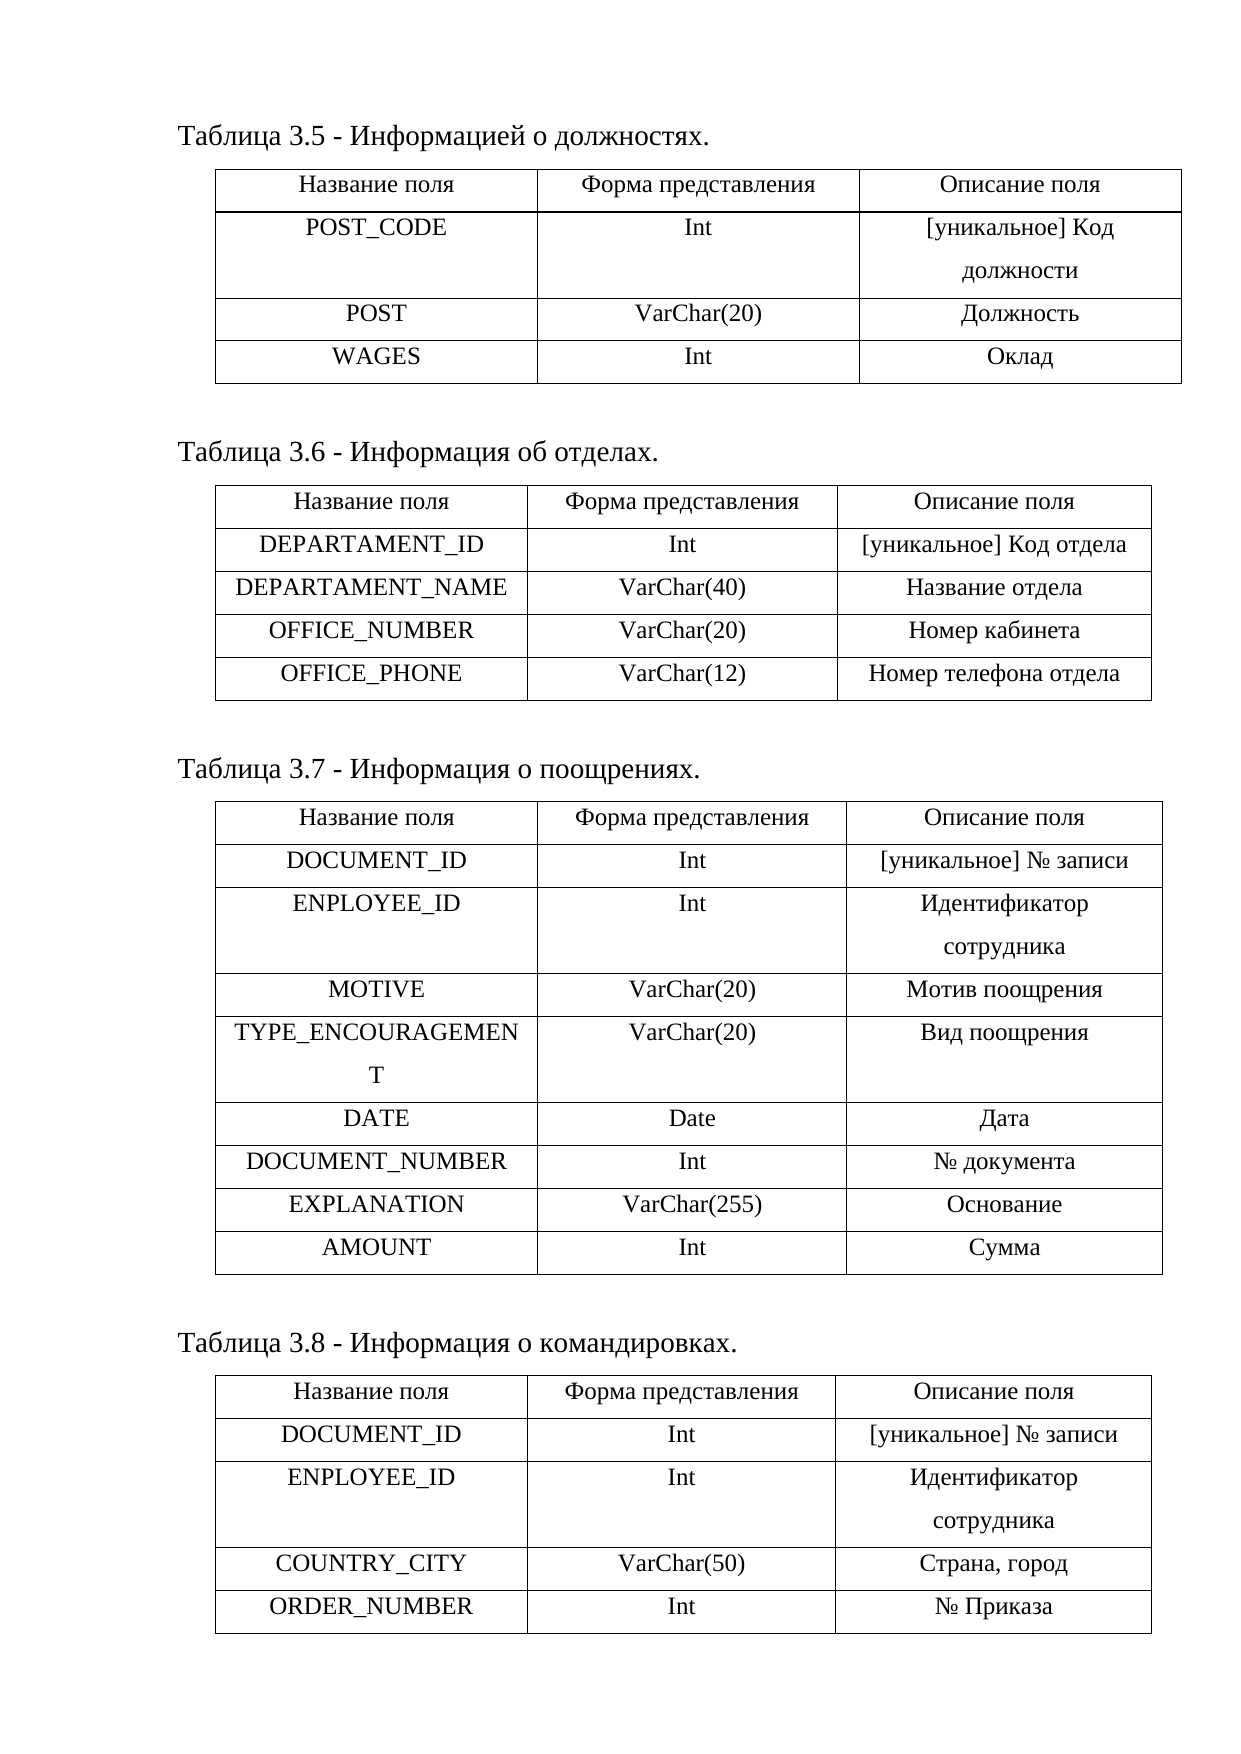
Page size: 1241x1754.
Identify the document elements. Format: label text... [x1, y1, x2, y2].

table_cell Int [528, 1419, 835, 1461]
table_cell DOCUMENT_ID [216, 1419, 527, 1461]
table_header Название поля [216, 1376, 527, 1418]
table_cell ENPLOYEE_ID [216, 888, 537, 973]
table_cell VarChar(50) [528, 1548, 835, 1590]
table_header Название поля [216, 802, 537, 844]
table_cell Int [538, 213, 859, 297]
table_cell VarChar(255) [538, 1189, 846, 1231]
table_cell Сумма [847, 1232, 1162, 1274]
table_cell OFFICE_NUMBER [216, 615, 527, 657]
table_cell MOTIVE [216, 974, 537, 1016]
table_cell DOCUMENT_NUMBER [216, 1146, 537, 1188]
table_cell Идентификатор сотрудника [836, 1462, 1151, 1547]
table_cell DATE [216, 1103, 537, 1145]
table_header Название поля [216, 170, 537, 211]
table_cell № Приказа [836, 1591, 1151, 1633]
table_cell Идентификатор сотрудника [847, 888, 1162, 973]
table_cell [уникальное] Код должности [860, 213, 1181, 297]
table_header Описание поля [847, 802, 1162, 844]
table_cell Основание [847, 1189, 1162, 1231]
table_header Описание поля [836, 1376, 1151, 1418]
table_header Форма представления [528, 1376, 835, 1418]
table_cell WAGES [216, 341, 537, 383]
text Таблица 3.6 - Информация об отделах. [177, 434, 1181, 468]
table_cell Int [538, 1232, 846, 1274]
table_header Форма представления [538, 170, 859, 211]
table_cell Дата [847, 1103, 1162, 1145]
table_cell VarChar(20) [528, 615, 837, 657]
table_header Форма представления [538, 802, 846, 844]
table_cell Оклад [860, 341, 1181, 383]
table_cell POST_CODE [216, 213, 537, 297]
table_cell VarChar(12) [528, 658, 837, 699]
table_cell VarChar(40) [528, 572, 837, 614]
table_cell DEPARTAMENT_ID [216, 529, 527, 571]
table_cell ORDER_NUMBER [216, 1591, 527, 1633]
table_cell VarChar(20) [538, 299, 859, 340]
table_cell POST [216, 299, 537, 340]
text Таблица 3.8 - Информация о командировках. [177, 1325, 1181, 1358]
table_cell COUNTRY_CITY [216, 1548, 527, 1590]
table_cell Вид поощрения [847, 1017, 1162, 1102]
table_cell [уникальное] № записи [836, 1419, 1151, 1461]
table_cell Int [538, 845, 846, 887]
table_cell Date [538, 1103, 846, 1145]
table_cell DOCUMENT_ID [216, 845, 537, 887]
table_cell EXPLANATION [216, 1189, 537, 1231]
table_cell DEPARTAMENT_NAME [216, 572, 527, 614]
table_header Описание поля [838, 486, 1151, 528]
table_cell AMOUNT [216, 1232, 537, 1274]
table_cell Номер телефона отдела [838, 658, 1151, 699]
table_cell № документа [847, 1146, 1162, 1188]
table_header Форма представления [528, 486, 837, 528]
table_cell TYPE_ENCOURAGEMENT [216, 1017, 537, 1102]
table_cell VarChar(20) [538, 974, 846, 1016]
table_cell Int [528, 1462, 835, 1547]
table_header Название поля [216, 486, 527, 528]
table_cell Должность [860, 299, 1181, 340]
table_cell ENPLOYEE_ID [216, 1462, 527, 1547]
table_cell Страна, город [836, 1548, 1151, 1590]
table_cell OFFICE_PHONE [216, 658, 527, 699]
table_cell Мотив поощрения [847, 974, 1162, 1016]
table_cell Int [538, 341, 859, 383]
table_header Описание поля [860, 170, 1181, 211]
table_cell Номер кабинета [838, 615, 1151, 657]
table_cell Int [538, 888, 846, 973]
table_cell [уникальное] № записи [847, 845, 1162, 887]
table_cell Int [528, 1591, 835, 1633]
text Таблица 3.5 - Информацией о должностях. [177, 118, 1181, 152]
text Таблица 3.7 - Информация о поощрениях. [177, 751, 1181, 784]
table_cell [уникальное] Код отдела [838, 529, 1151, 571]
table_cell Int [528, 529, 837, 571]
table_cell VarChar(20) [538, 1017, 846, 1102]
table_cell Int [538, 1146, 846, 1188]
table_cell Название отдела [838, 572, 1151, 614]
